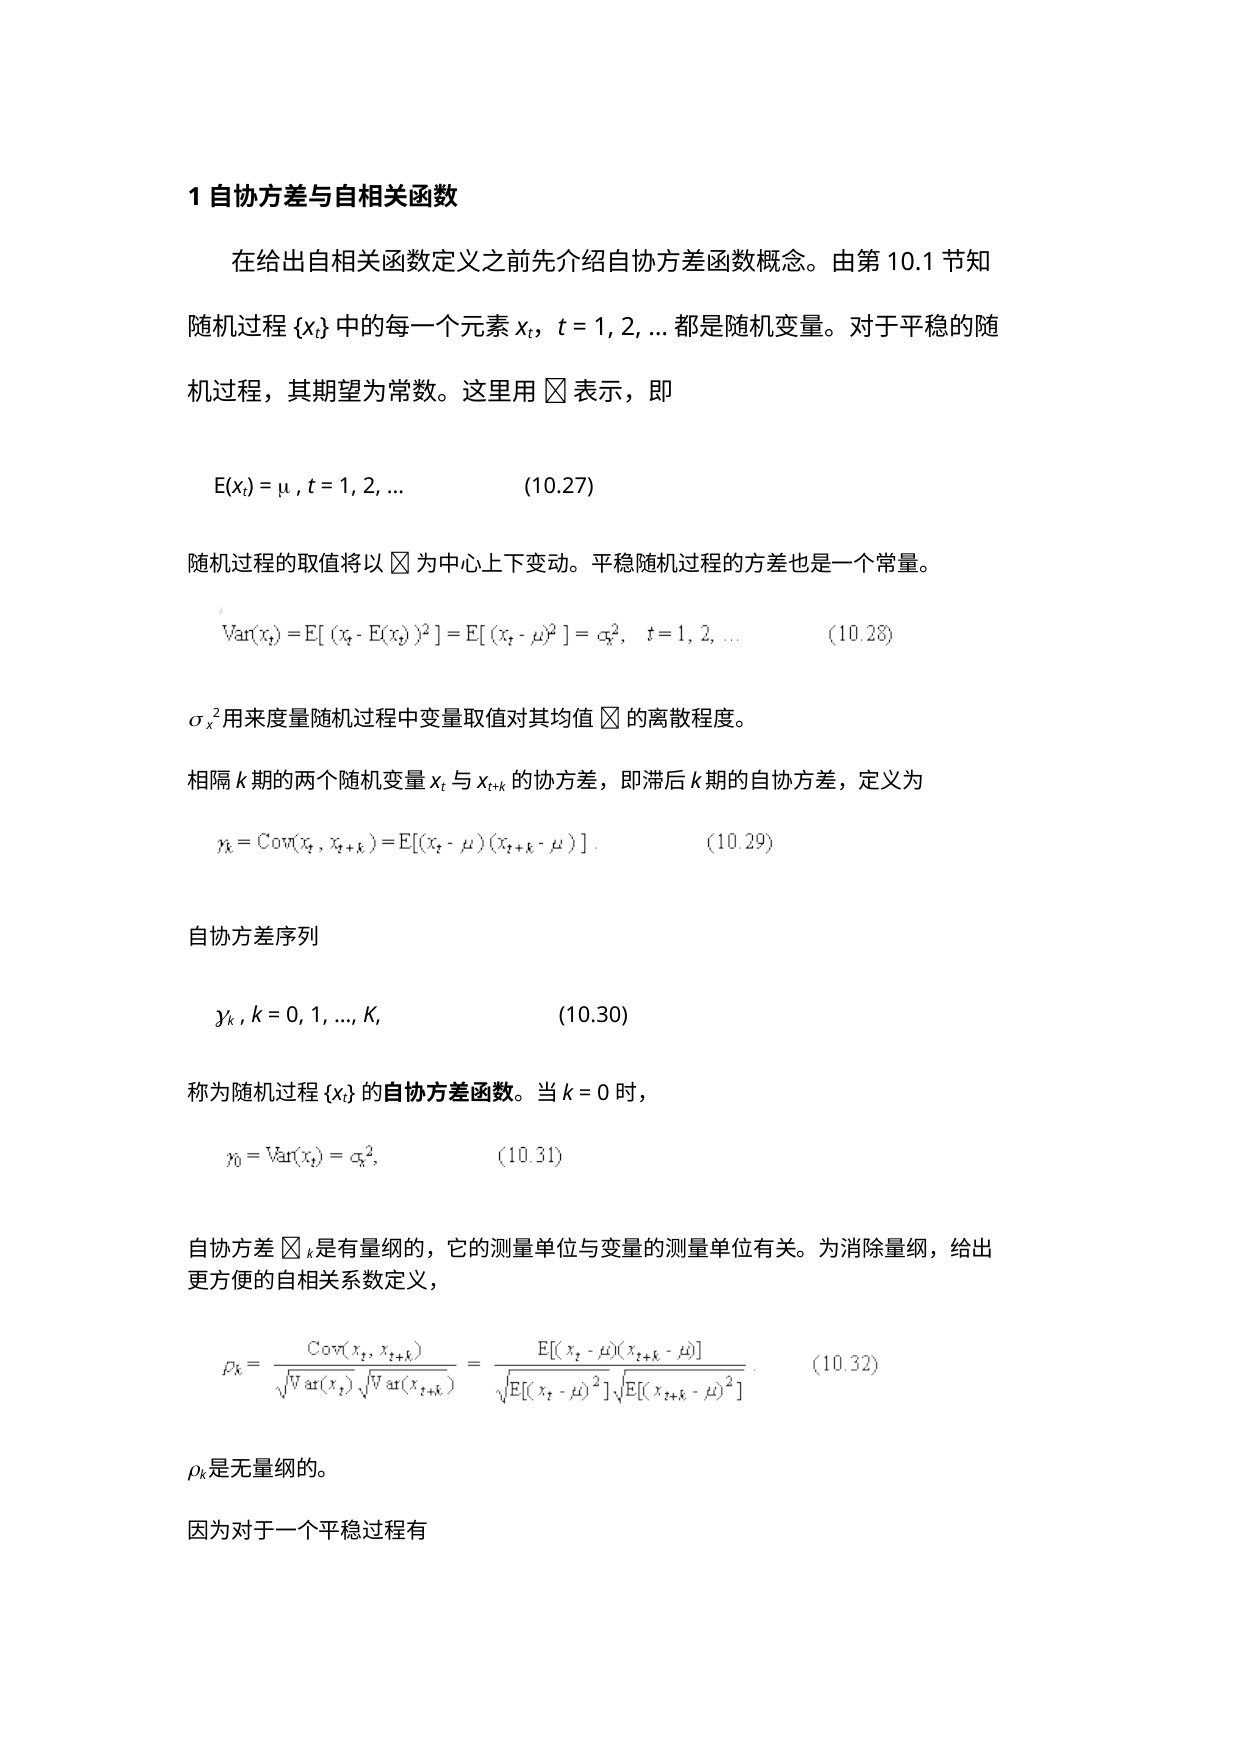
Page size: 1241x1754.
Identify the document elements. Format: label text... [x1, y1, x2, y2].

picture [213, 824, 788, 868]
picture [213, 607, 900, 654]
table_header 1 自协方差与自相关函数 [188, 162, 1009, 227]
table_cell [188, 227, 1009, 1574]
picture [213, 1136, 571, 1180]
picture [213, 1324, 884, 1415]
